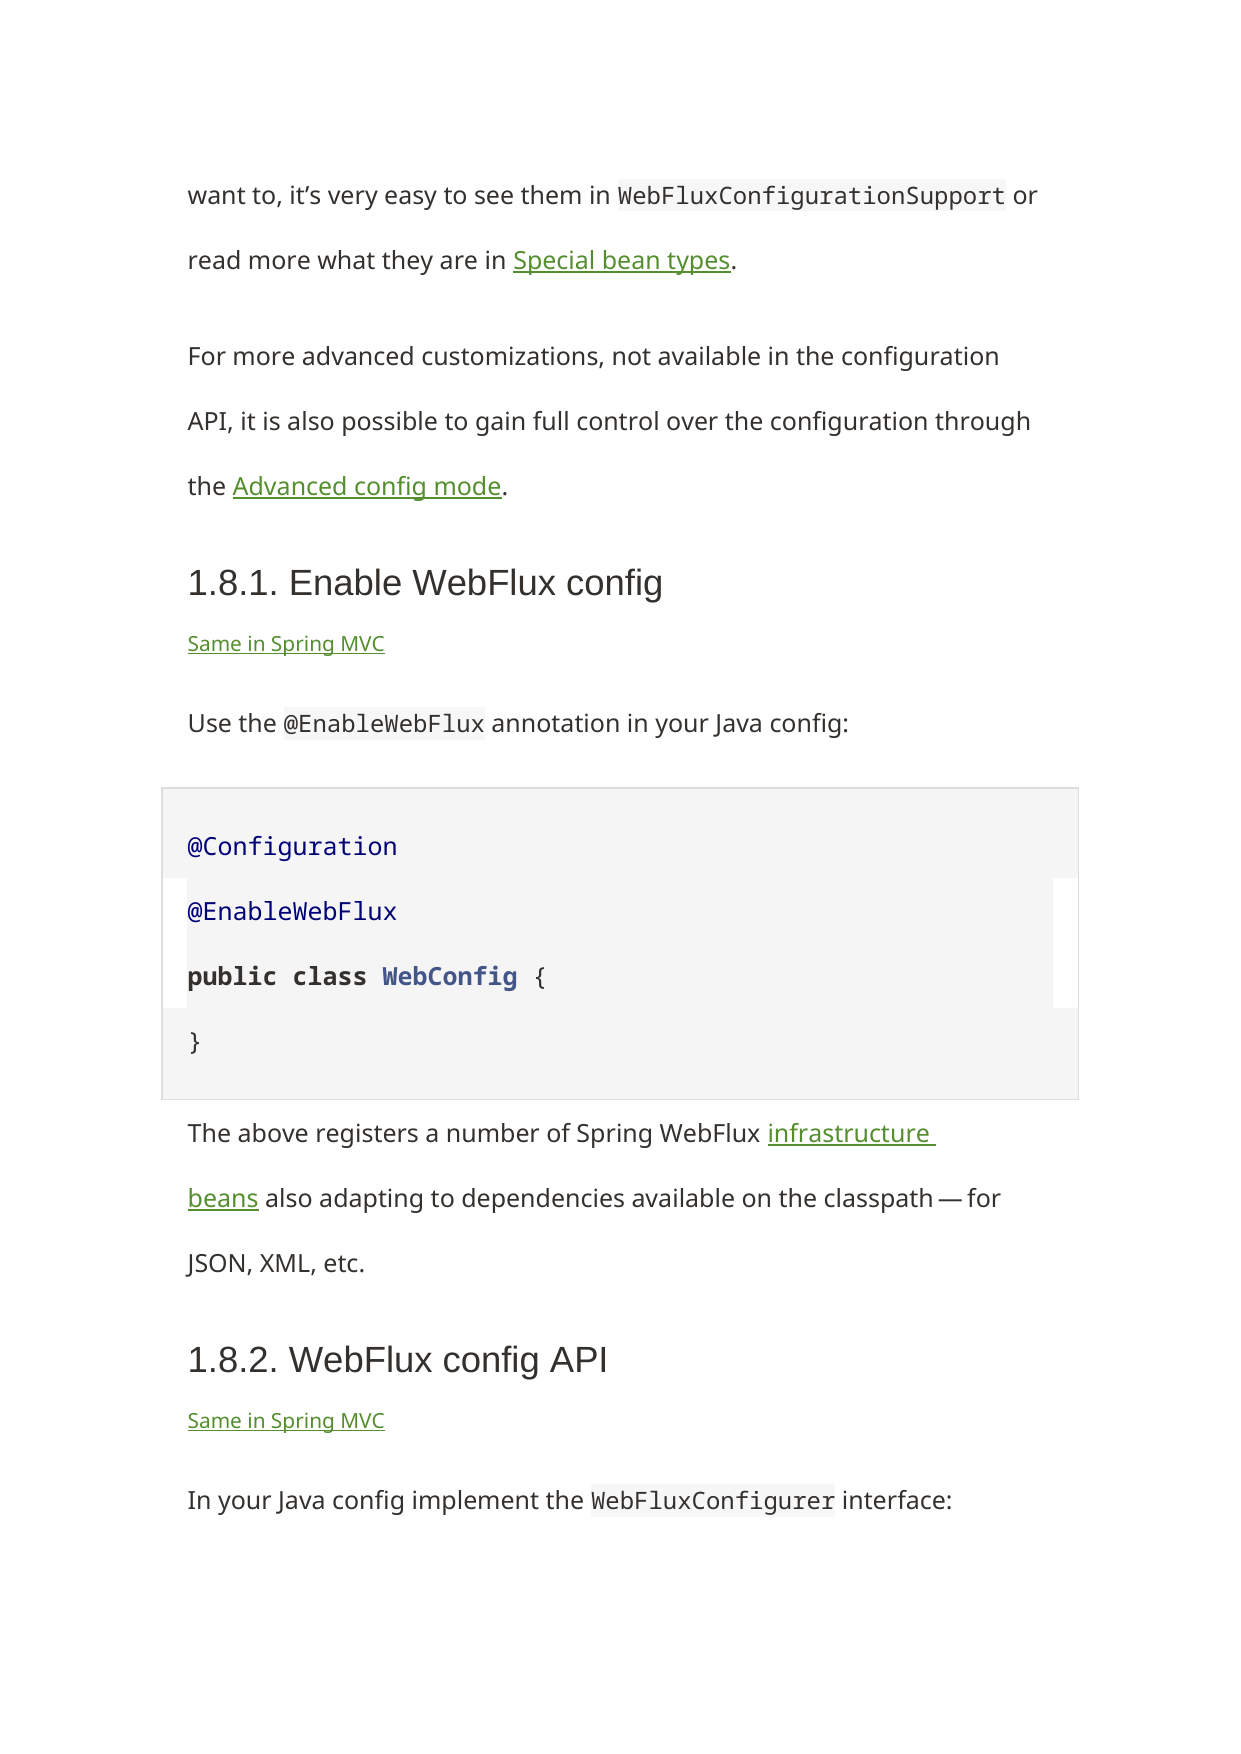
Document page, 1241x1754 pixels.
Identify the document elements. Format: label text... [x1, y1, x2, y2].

text } [163, 982, 1078, 1099]
text The above registers a number of Spring WebFlux infrastructure beans also adapting to dependencies available on the classpath — for JSON, XML, etc. [187, 1100, 1053, 1295]
text For more advanced customizations, not available in the configuration API, it is also possible to gain full control over the configuration through the Advanced config mode. [187, 323, 1053, 518]
text Same in Spring MVC [187, 627, 1053, 659]
subtitle 1.8.2. WebFlux config API [187, 1326, 1053, 1391]
text public class WebConfig { [187, 943, 1053, 982]
text Same in Spring MVC [187, 1404, 1053, 1436]
text Use the @EnableWebFlux annotation in your Java config: [187, 691, 1053, 756]
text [187, 162, 1053, 292]
text @EnableWebFlux [187, 878, 1053, 943]
text @Configuration [163, 789, 1078, 878]
subtitle 1.8.1. Enable WebFlux config [187, 549, 1053, 614]
text In your Java config implement the WebFluxConfigurer interface: [187, 1468, 1053, 1533]
